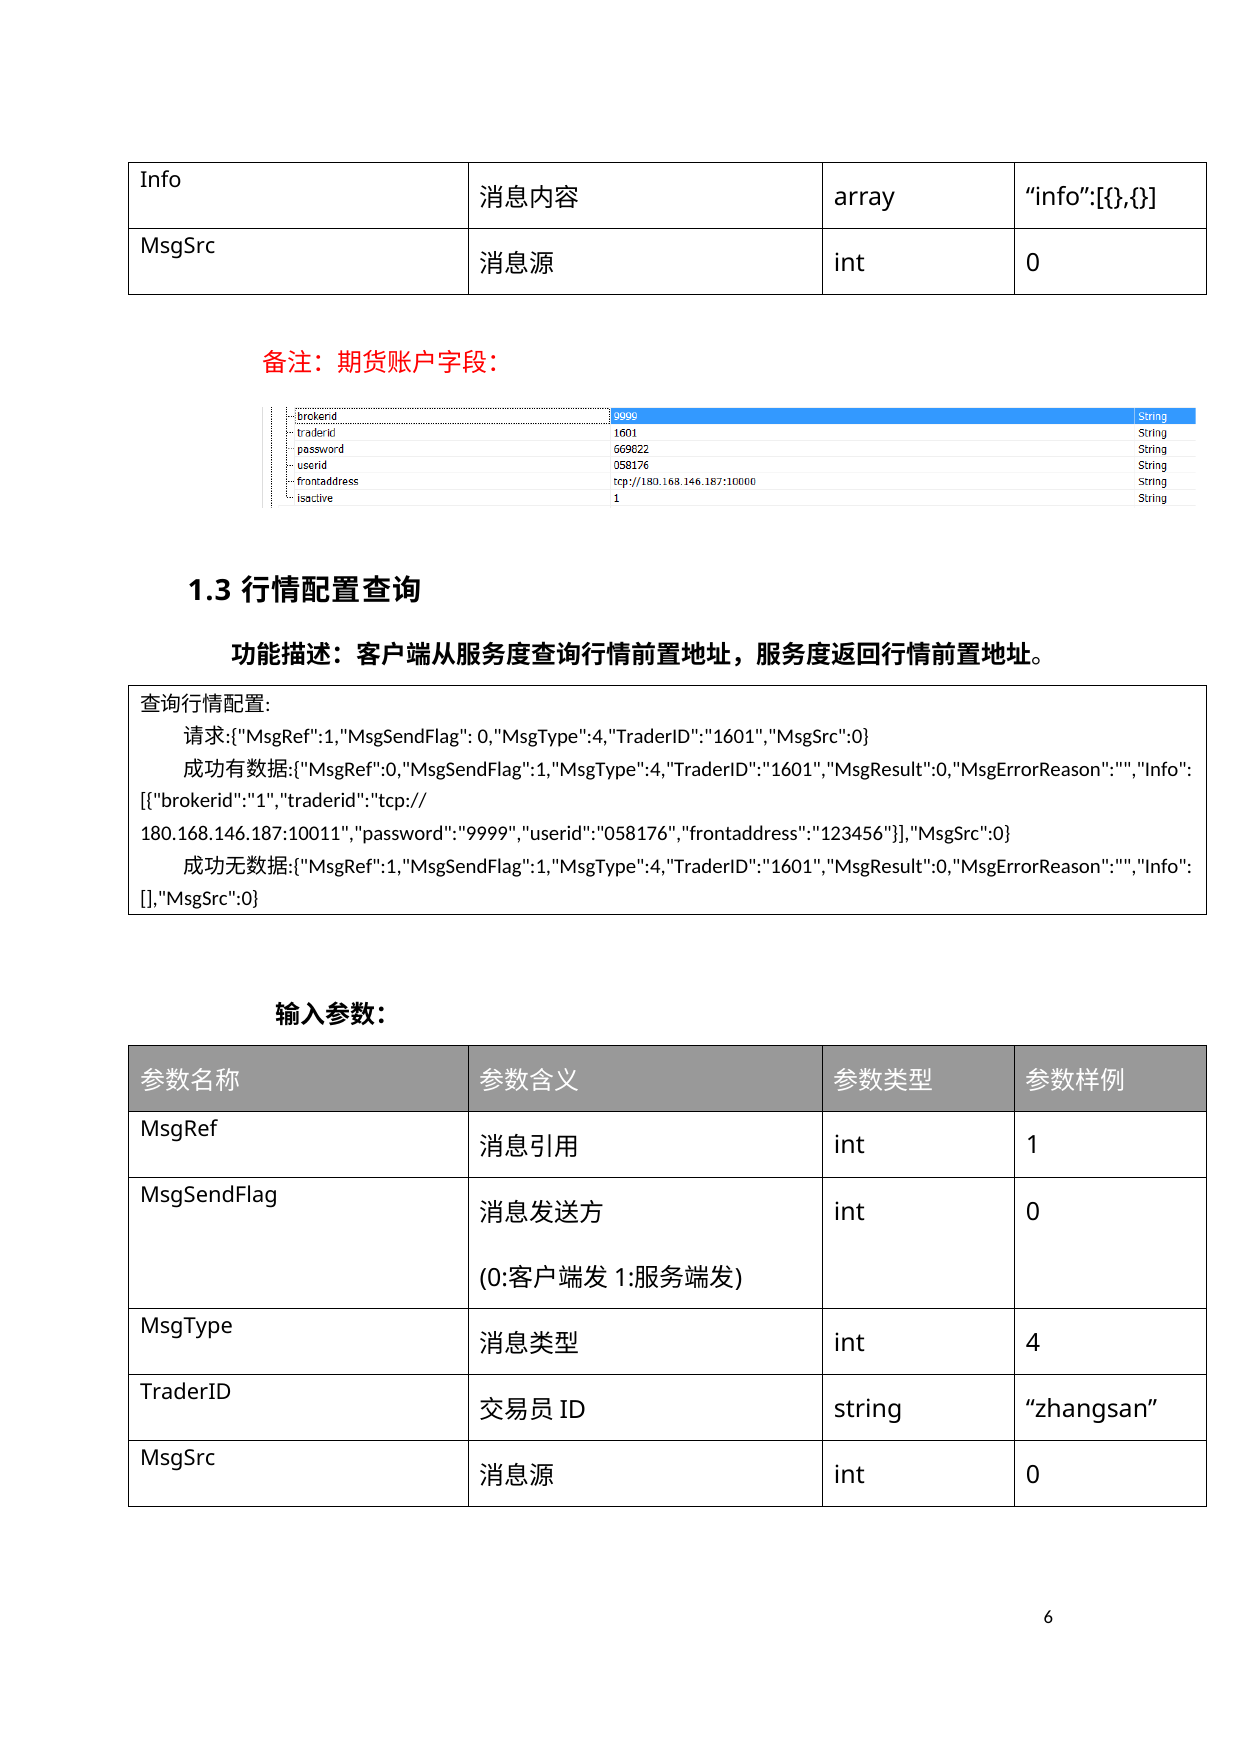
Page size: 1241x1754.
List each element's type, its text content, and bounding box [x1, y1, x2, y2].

table_cell string [823, 1375, 1014, 1440]
table_header 参数名称 [129, 1046, 468, 1111]
table_cell MsgSendFlag [129, 1178, 468, 1308]
table_cell MsgSrc [129, 1441, 468, 1506]
text 1.3 行情配置查询 [187, 555, 1053, 620]
table_cell int [823, 1441, 1014, 1506]
table_cell 消息内容 [469, 163, 822, 228]
table_cell 消息源 [469, 229, 822, 294]
table_header 查询行情配置: 请求:{"MsgRef":1,"MsgSendFlag": 0,"MsgType":4,"TraderID":"1601","MsgSrc":0} 成功有数据:{"MsgRef":0,"MsgSendFlag":1,"MsgType":4,"TraderID":"1601","MsgResult":0,"MsgErrorReason":"","Info":[{"brokerid":"1","traderid":"tcp://180.168.146.187:10011","password":"9999","userid":"058176","frontaddress":"123456"}],"MsgSrc":0} 成功无数据:{"MsgRef":1,"MsgSendFlag":1,"MsgType":4,"TraderID":"1601","MsgResult":0,"MsgErrorReason":"","Info":[],"MsgSrc":0} [129, 686, 1206, 914]
table_cell MsgRef [129, 1112, 468, 1177]
table_cell 0 [1015, 1441, 1206, 1506]
table_cell 消息类型 [469, 1309, 822, 1374]
table_cell int [823, 1112, 1014, 1177]
table_cell 消息源 [469, 1441, 822, 1506]
table_cell Info [129, 163, 468, 228]
table_cell int [823, 1309, 1014, 1374]
text 备注：期货账户字段： [262, 328, 1053, 393]
table_cell MsgSrc [129, 229, 468, 294]
table_cell MsgType [129, 1309, 468, 1374]
table_cell TraderID [129, 1375, 468, 1440]
text 输入参数： [225, 980, 1053, 1045]
table_cell 交易员ID [469, 1375, 822, 1440]
table_cell “info”:[{},{}] [1015, 163, 1206, 228]
table_cell 消息引用 [469, 1112, 822, 1177]
picture [262, 407, 1196, 508]
table_cell 0 [1015, 229, 1206, 294]
table_cell int [823, 1178, 1014, 1308]
table_cell 1 [1015, 1112, 1206, 1177]
text 功能描述：客户端从服务度查询行情前置地址，服务度返回行情前置地址。 [187, 620, 1053, 685]
table_header 参数含义 [469, 1046, 822, 1111]
table_cell 4 [1015, 1309, 1206, 1374]
table_header 参数类型 [823, 1046, 1014, 1111]
table_cell 消息发送方 (0:客户端发 1:服务端发) [469, 1178, 822, 1308]
table_header 参数样例 [1015, 1046, 1206, 1111]
table_cell 0 [1015, 1178, 1206, 1308]
table_cell int [823, 229, 1014, 294]
table_cell “zhangsan” [1015, 1375, 1206, 1440]
table_cell array [823, 163, 1014, 228]
